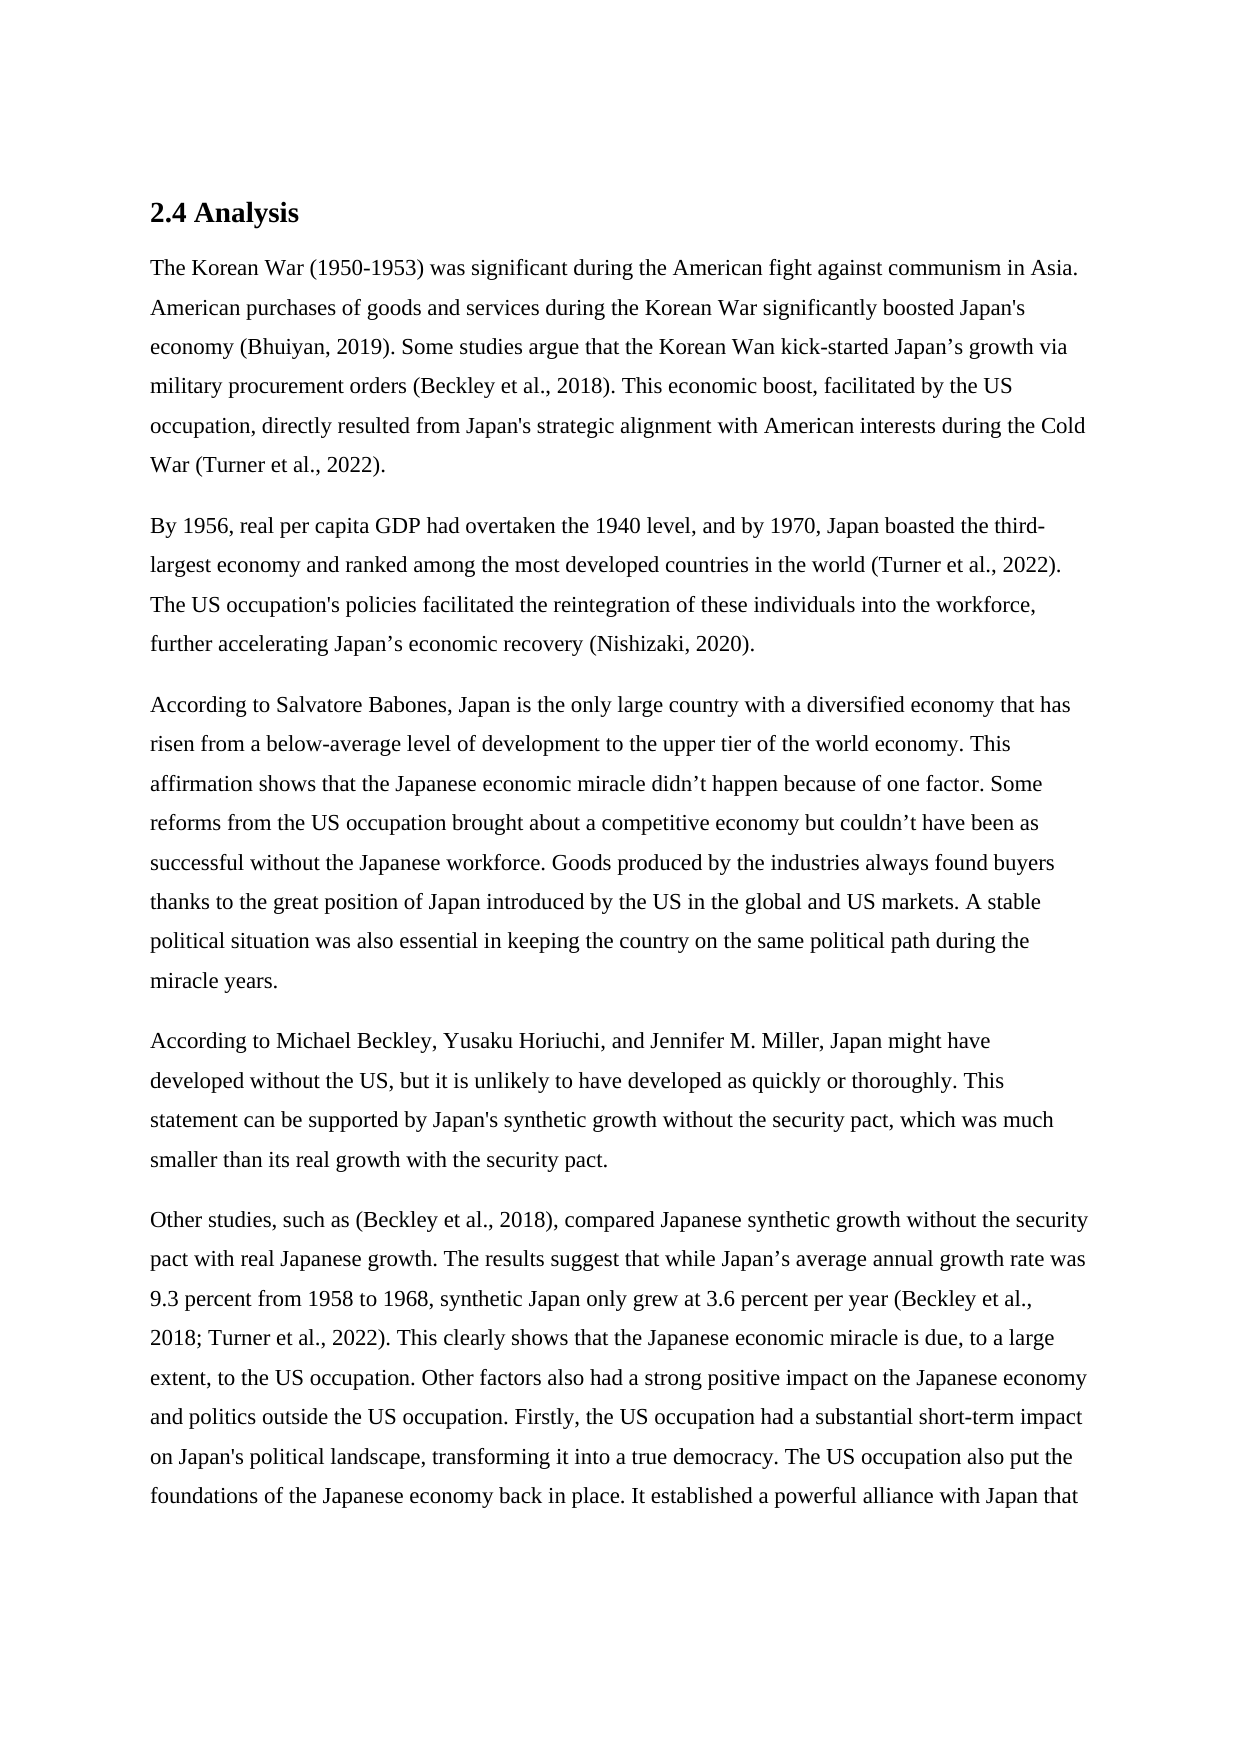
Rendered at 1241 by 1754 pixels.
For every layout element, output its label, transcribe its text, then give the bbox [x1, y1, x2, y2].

subtitle 2.4 Analysis [150, 196, 1090, 229]
text According to Salvatore Babones, Japan is the only large country with a diversified economy that has risen from a below-average level of development to the upper tier of the world economy. This affirmation shows that the Japanese economic miracle didn’t happen because of one factor. Some reforms from the US occupation brought about a competitive economy but couldn’t have been as successful without the Japanese workforce. Goods produced by the industries always found buyers thanks to the great position of Japan introduced by the US in the global and US markets. A stable political situation was also essential in keeping the country on the same political path during the miracle years. [150, 691, 1090, 993]
text According to Michael Beckley, Yusaku Horiuchi, and Jennifer M. Miller, Japan might have developed without the US, but it is unlikely to have developed as quickly or thoroughly. This statement can be supported by Japan's synthetic growth without the security pact, which was much smaller than its real growth with the security pact. [150, 1027, 1090, 1172]
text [150, 1206, 1090, 1509]
text The Korean War (1950-1953) was significant during the American fight against communism in Asia. American purchases of goods and services during the Korean War significantly boosted Japan's economy (Bhuiyan, 2019). Some studies argue that the Korean Wan kick-started Japan’s growth via military procurement orders (Beckley et al., 2018). This economic boost, facilitated by the US occupation, directly resulted from Japan's strategic alignment with American interests during the Cold War (Turner et al., 2022). [150, 254, 1090, 478]
text By 1956, real per capita GDP had overtaken the 1940 level, and by 1970, Japan boasted the third-largest economy and ranked among the most developed countries in the world (Turner et al., 2022). The US occupation's policies facilitated the reintegration of these individuals into the workforce, further accelerating Japan’s economic recovery (Nishizaki, 2020). [150, 512, 1090, 657]
